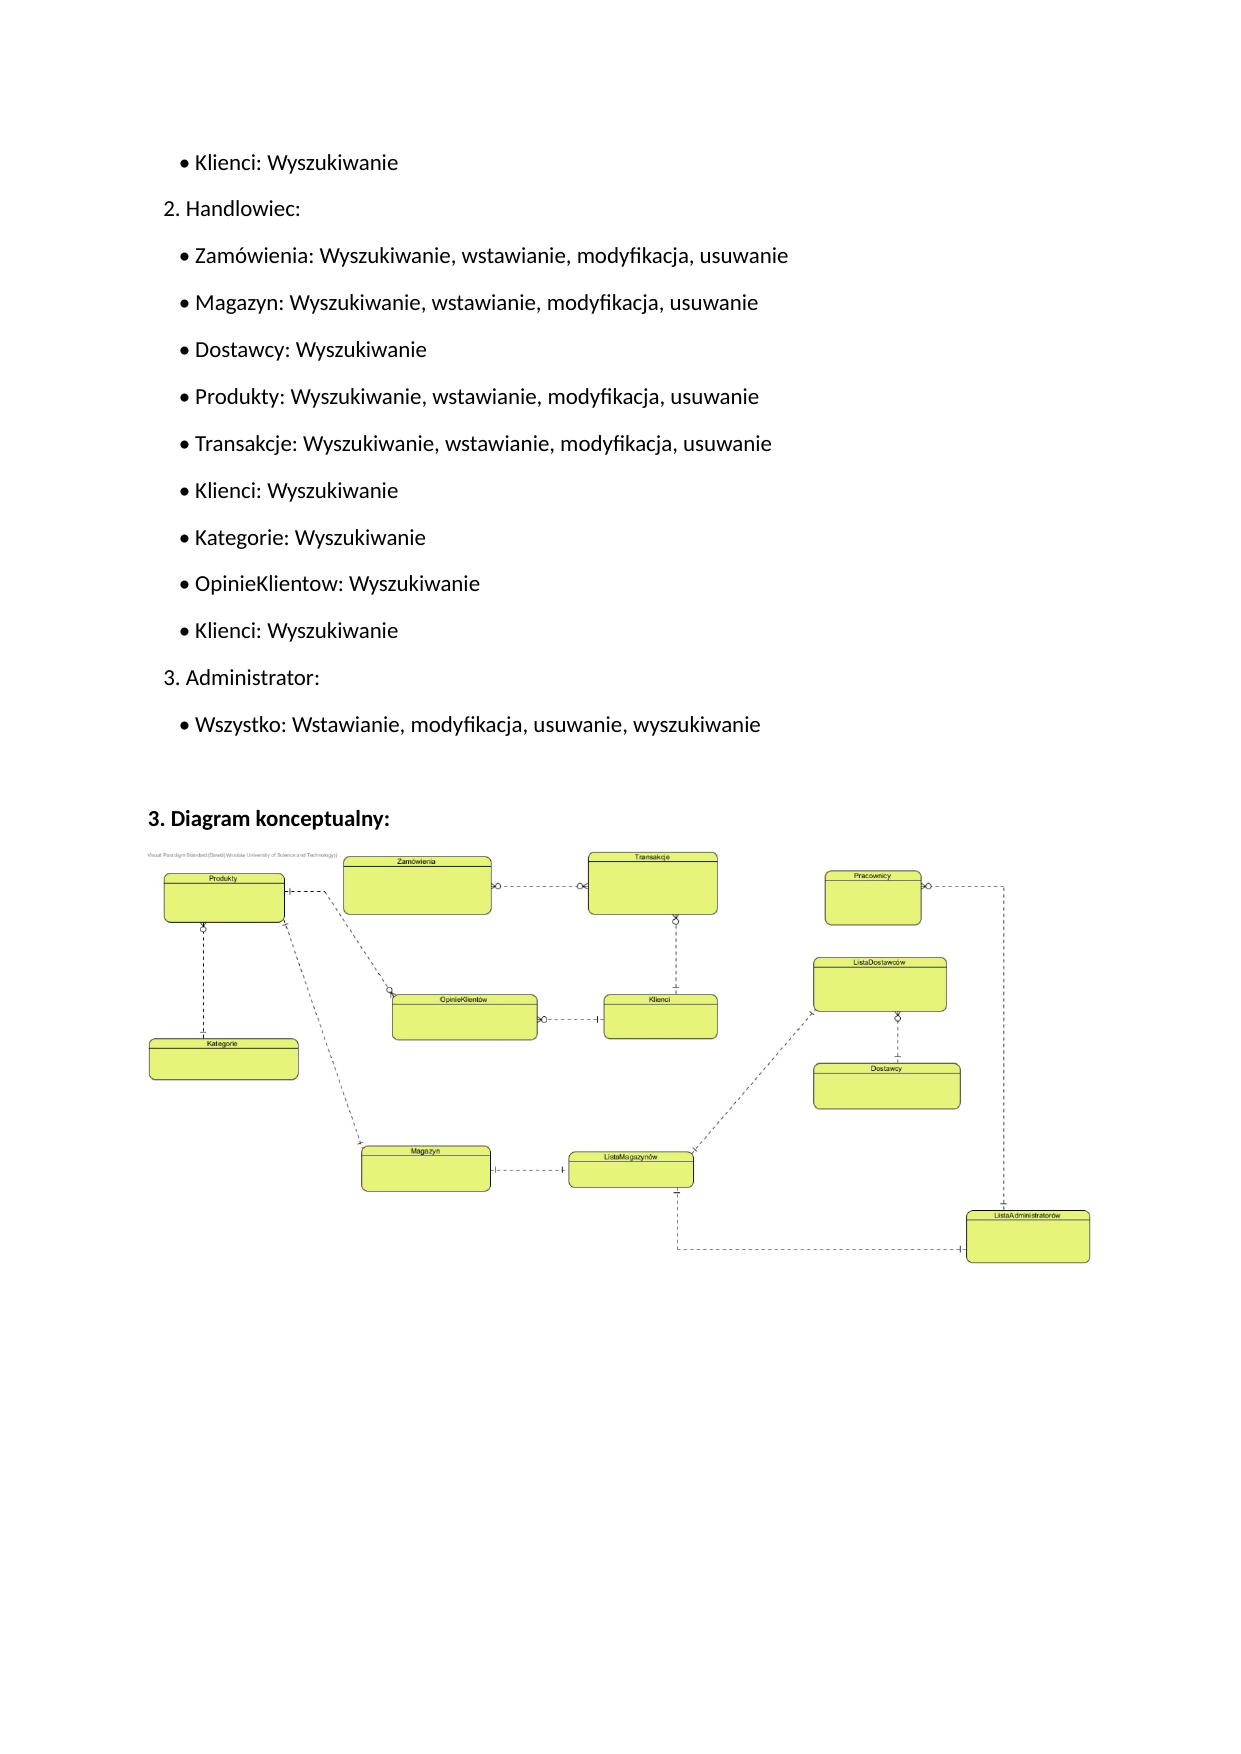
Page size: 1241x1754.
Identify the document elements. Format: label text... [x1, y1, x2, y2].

text • OpinieKlientow: Wyszukiwanie [148, 569, 1093, 597]
text • Klienci: Wyszukiwanie [148, 148, 1093, 176]
text • Produkty: Wyszukiwanie, wstawianie, modyfikacja, usuwanie [148, 382, 1093, 410]
picture [147, 850, 1092, 1265]
text • Transakcje: Wyszukiwanie, wstawianie, modyfikacja, usuwanie [148, 429, 1093, 457]
text • Kategorie: Wyszukiwanie [148, 523, 1093, 551]
text • Wszystko: Wstawianie, modyfikacja, usuwanie, wyszukiwanie [148, 710, 1093, 738]
text 3. Diagram konceptualny: [148, 804, 1093, 832]
text 2. Handlowiec: [148, 194, 1093, 222]
text • Klienci: Wyszukiwanie [148, 616, 1093, 644]
text • Dostawcy: Wyszukiwanie [148, 335, 1093, 363]
text • Zamówienia: Wyszukiwanie, wstawianie, modyfikacja, usuwanie [148, 241, 1093, 269]
text • Klienci: Wyszukiwanie [148, 476, 1093, 504]
text 3. Administrator: [148, 663, 1093, 691]
text • Magazyn: Wyszukiwanie, wstawianie, modyfikacja, usuwanie [148, 288, 1093, 316]
